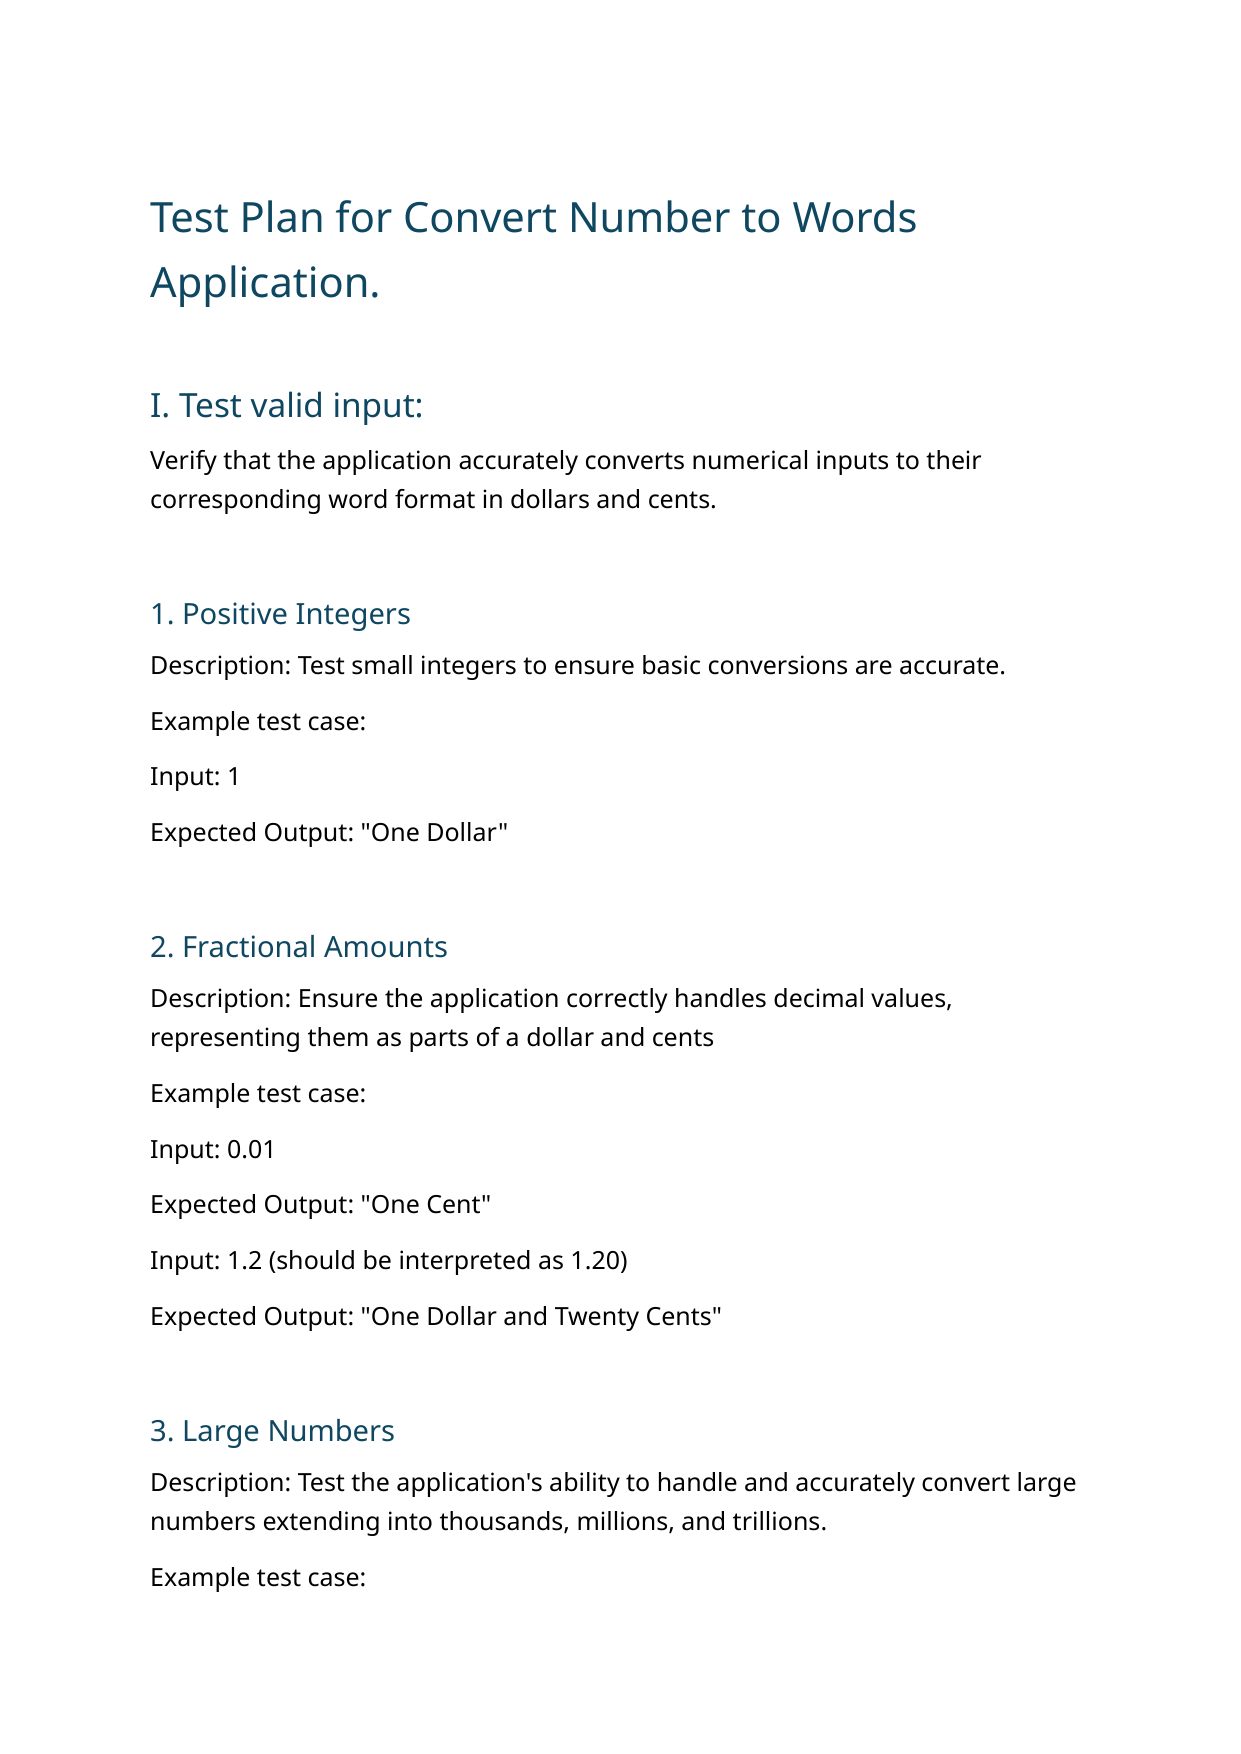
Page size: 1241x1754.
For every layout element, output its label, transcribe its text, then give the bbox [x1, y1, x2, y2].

text Description: Test the application's ability to handle and accurately convert large numbers extending into thousands, millions, and trillions. [150, 1464, 1090, 1538]
text Description: Test small integers to ensure basic conversions are accurate. [150, 647, 1090, 681]
subtitle 1. Positive Integers [150, 593, 1090, 633]
text Expected Output: "One Cent" [150, 1187, 1090, 1221]
text Expected Output: "One Dollar and Twenty Cents" [150, 1299, 1090, 1333]
text Verify that the application accurately converts numerical inputs to their corresponding word format in dollars and cents. [150, 443, 1090, 516]
subtitle I. Test valid input: [150, 382, 1090, 427]
text Input: 0.01 [150, 1131, 1090, 1165]
text Input: 1 [150, 759, 1090, 793]
text Input: 1.2 (should be interpreted as 1.20) [150, 1243, 1090, 1277]
subtitle Test Plan for Convert Number to Words Application. [150, 187, 1090, 309]
subtitle 3. Large Numbers [150, 1411, 1090, 1450]
text Example test case: [150, 703, 1090, 737]
text Example test case: [150, 1076, 1090, 1109]
text Example test case: [150, 1559, 1090, 1593]
text Expected Output: "One Dollar" [150, 815, 1090, 849]
subtitle 2. Fractional Amounts [150, 927, 1090, 966]
text Description: Ensure the application correctly handles decimal values, representing them as parts of a dollar and cents [150, 981, 1090, 1054]
